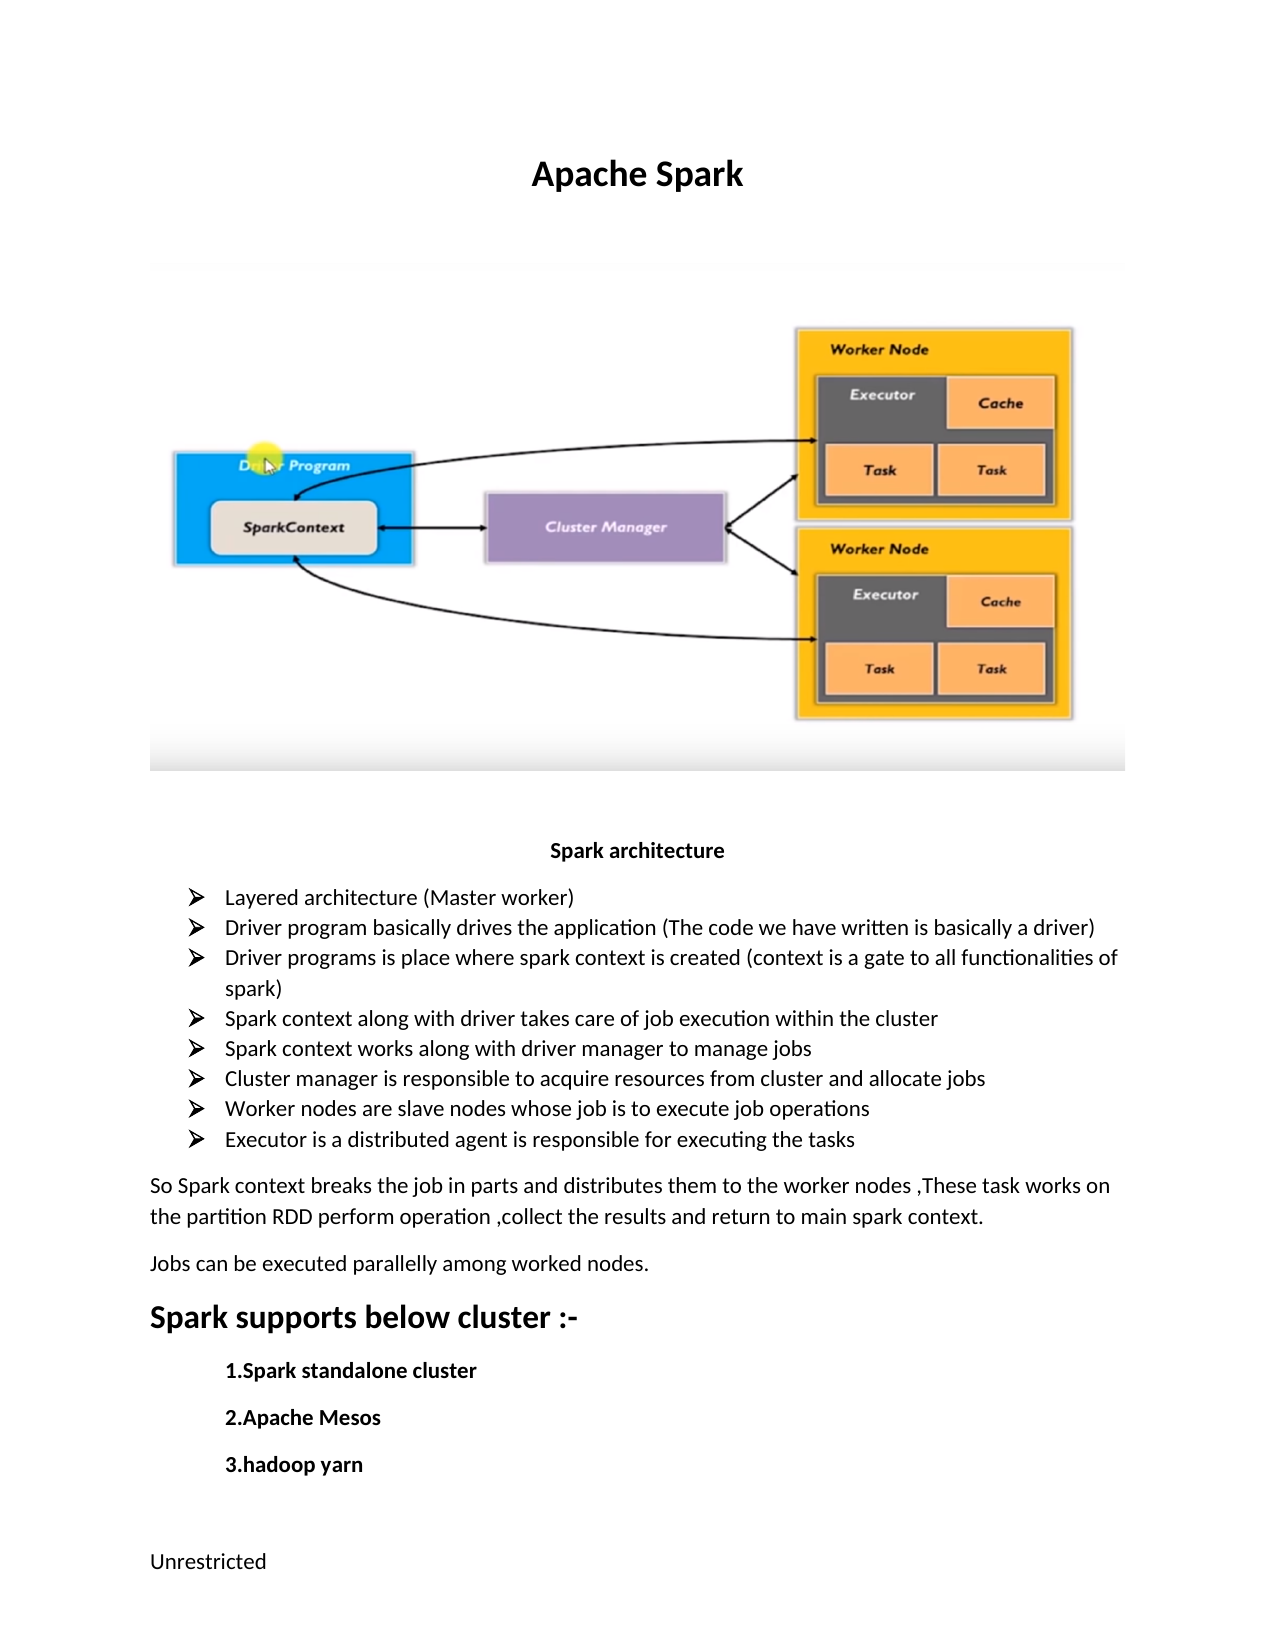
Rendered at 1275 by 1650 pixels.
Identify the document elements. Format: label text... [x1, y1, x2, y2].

text Spark supports below cluster :- [150, 1296, 1125, 1336]
list Worker nodes are slave nodes whose job is to execute job operations [187, 1094, 1125, 1123]
text 3.hadoop yarn [150, 1450, 1125, 1478]
text Apache Spark [150, 150, 1125, 196]
list Cluster manager is responsible to acquire resources from cluster and allocate jobs [187, 1064, 1125, 1092]
list Layered architecture (Master worker) [187, 883, 1125, 911]
list Spark context along with driver takes care of job execution within the cluster [187, 1004, 1125, 1032]
text Jobs can be executed parallelly among worked nodes. [150, 1249, 1125, 1277]
text Spark architecture [150, 836, 1125, 864]
list Driver programs is place where spark context is created (context is a gate to all functionalities of spark) [187, 943, 1125, 1002]
text So Spark context breaks the job in parts and distributes them to the worker nodes ,These task works on the partition RDD perform operation ,collect the results and return to main spark context. [150, 1172, 1125, 1230]
list Driver program basically drives the application (The code we have written is basically a driver) [187, 913, 1125, 941]
text 2.Apache Mesos [150, 1403, 1125, 1431]
list Executor is a distributed agent is responsible for executing the tasks [187, 1125, 1125, 1153]
picture [150, 263, 1125, 771]
list Spark context works along with driver manager to manage jobs [187, 1034, 1125, 1062]
text 1.Spark standalone cluster [150, 1356, 1125, 1384]
